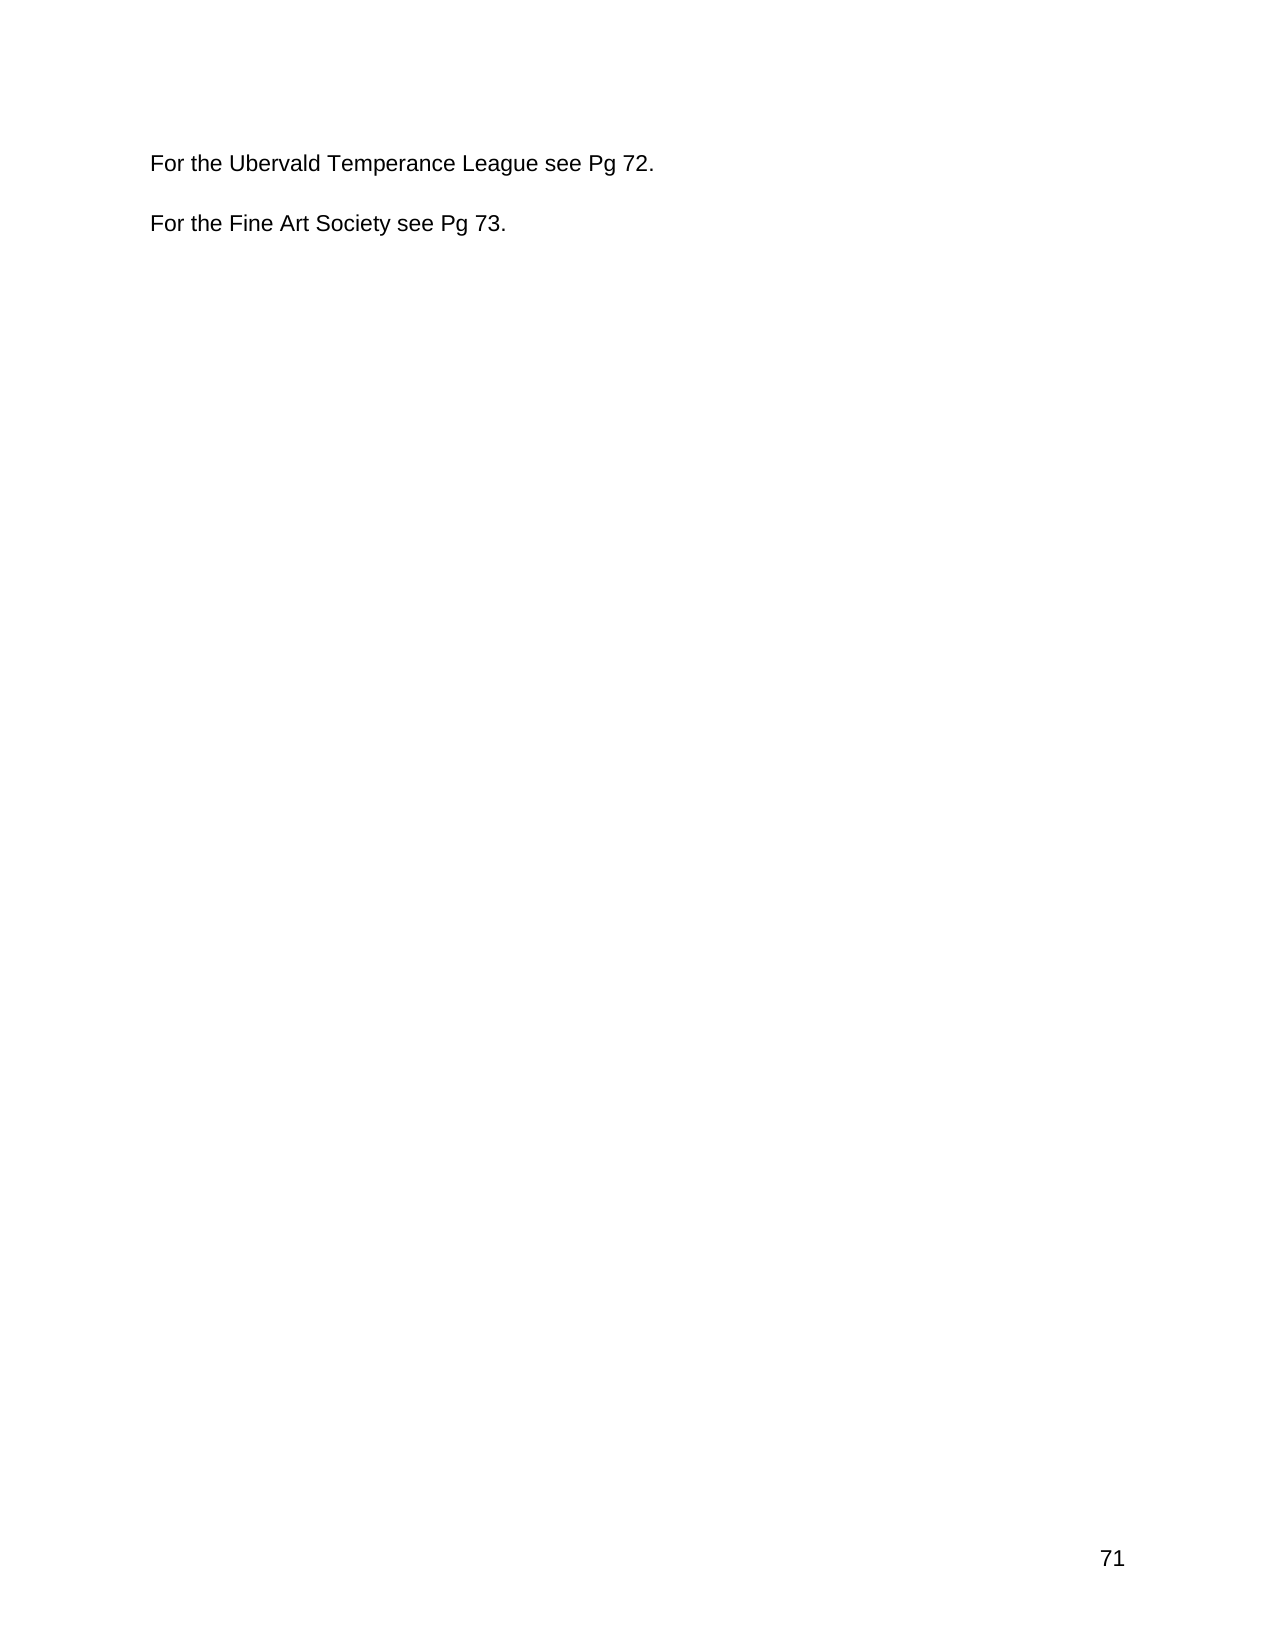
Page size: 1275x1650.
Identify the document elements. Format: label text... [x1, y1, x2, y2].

text For the Fine Art Society see Pg 73. [150, 210, 1125, 237]
text For the Ubervald Temperance League see Pg 72. [150, 150, 1125, 176]
